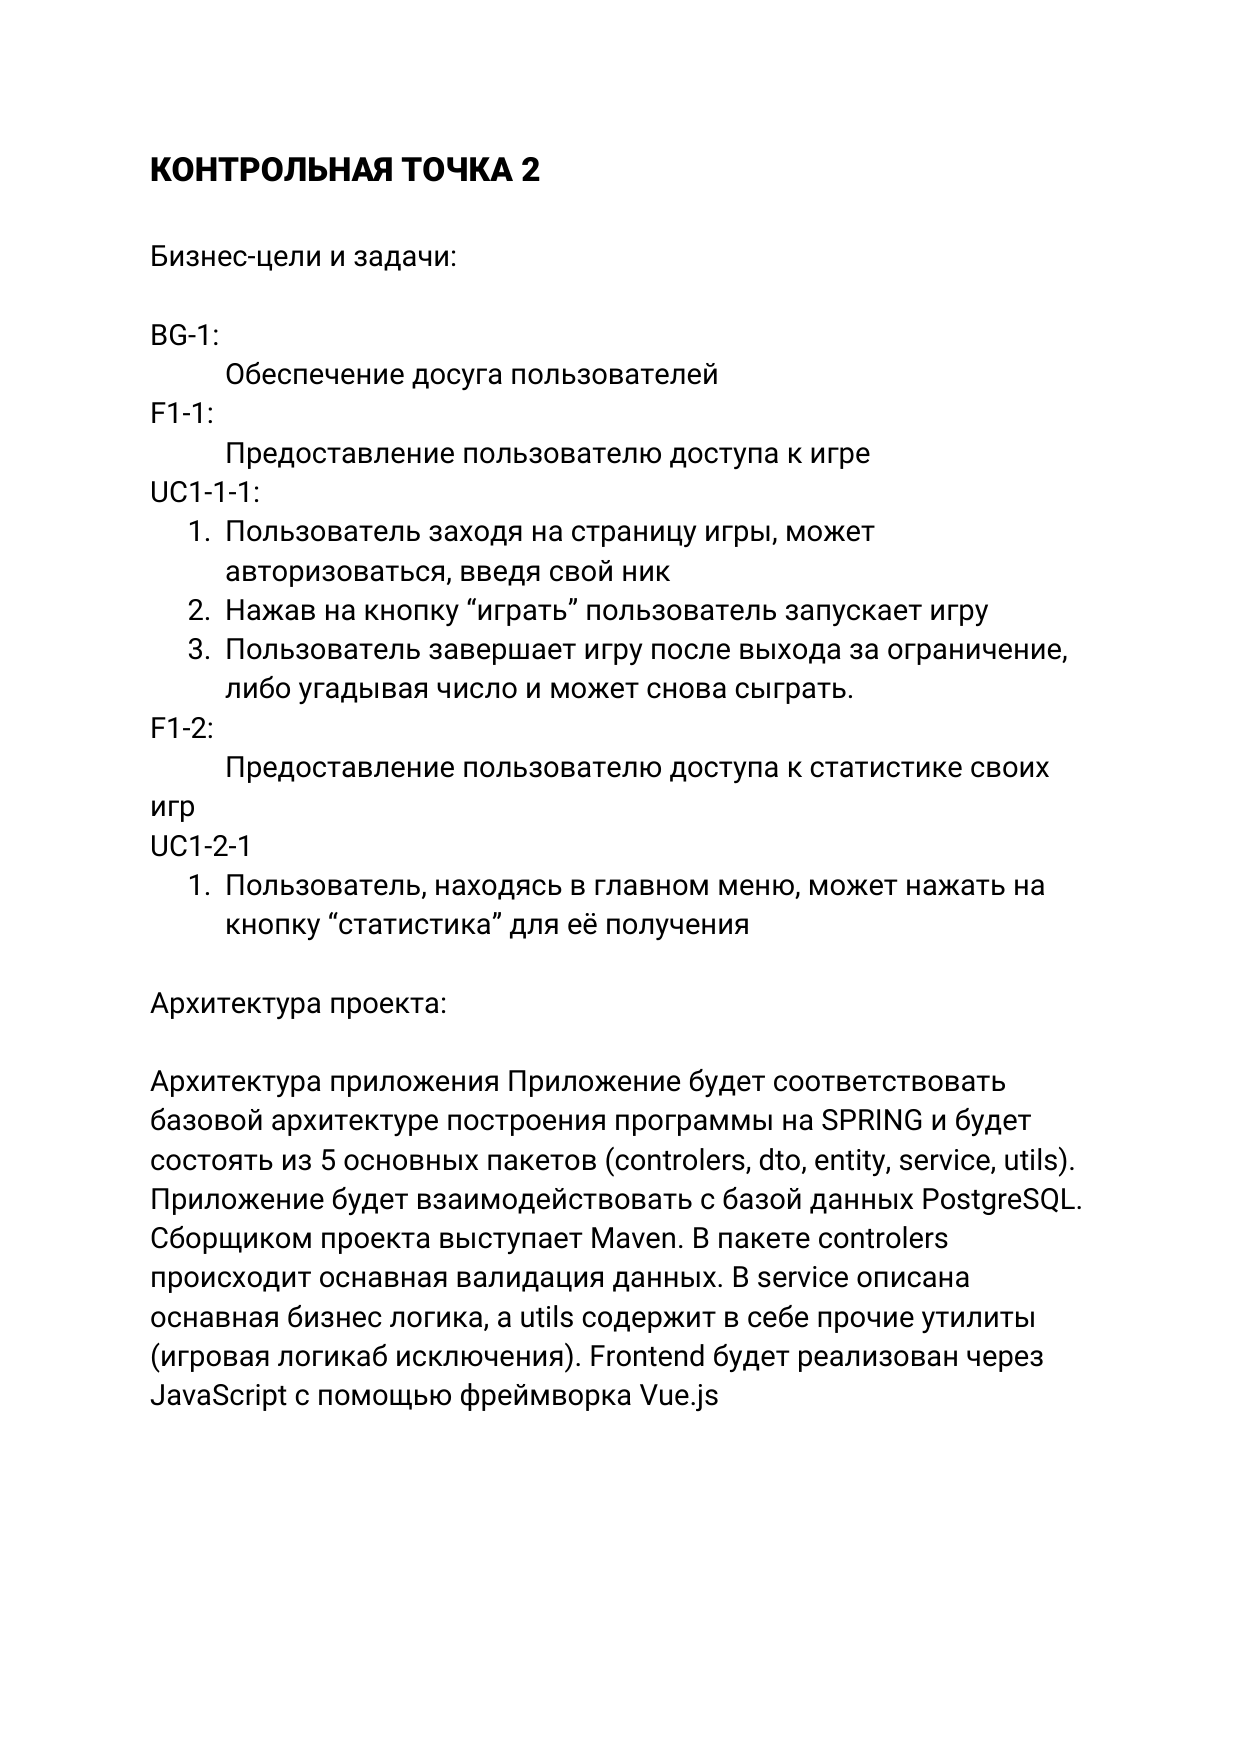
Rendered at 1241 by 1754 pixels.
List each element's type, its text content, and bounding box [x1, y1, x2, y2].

text Предоставление пользователю доступа к статистике своих игр [150, 750, 1090, 824]
text Бизнес-цели и задачи: [150, 240, 1090, 274]
text Архитектура проекта: [150, 986, 1090, 1020]
list Пользователь завершает игру после выхода за ограничение, либо угадывая число и может снова сыграть. [187, 632, 1090, 706]
text F1-2: [150, 711, 1090, 745]
text Архитектура приложения Приложение будет соответствовать базовой архитектуре построения программы на SPRING и будет состоять из 5 основных пакетов (controlers, dto, entity, service, utils). Приложение будет взаимодействовать с базой данных PostgreSQL. Сборщиком проекта выступает Maven. В пакете controlers происходит оснавная валидация данных. В service описана оснавная бизнес логика, а utils содержит в себе прочие утилиты (игровая логикаб исключения). Frontend будет реализован через JavaScript с помощью фреймворка Vue.js [150, 1064, 1090, 1413]
text BG-1: [150, 318, 1090, 352]
text КОНТРОЛЬНАЯ ТОЧКА 2 [150, 150, 1090, 189]
list Пользователь, находясь в главном меню, может нажать на кнопку “статистика” для её получения [187, 868, 1090, 942]
text Обеспечение досуга пользователей [150, 358, 1090, 392]
text UC1-2-1 [150, 829, 1090, 863]
text Предоставление пользователю доступа к игре [150, 436, 1090, 470]
list Пользователь заходя на страницу игры, может авторизоваться, введя свой ник [187, 515, 1090, 588]
list Нажав на кнопку “играть” пользователь запускает игру [187, 593, 1090, 627]
text F1-1: [150, 397, 1090, 431]
text UC1-1-1: [150, 475, 1090, 509]
